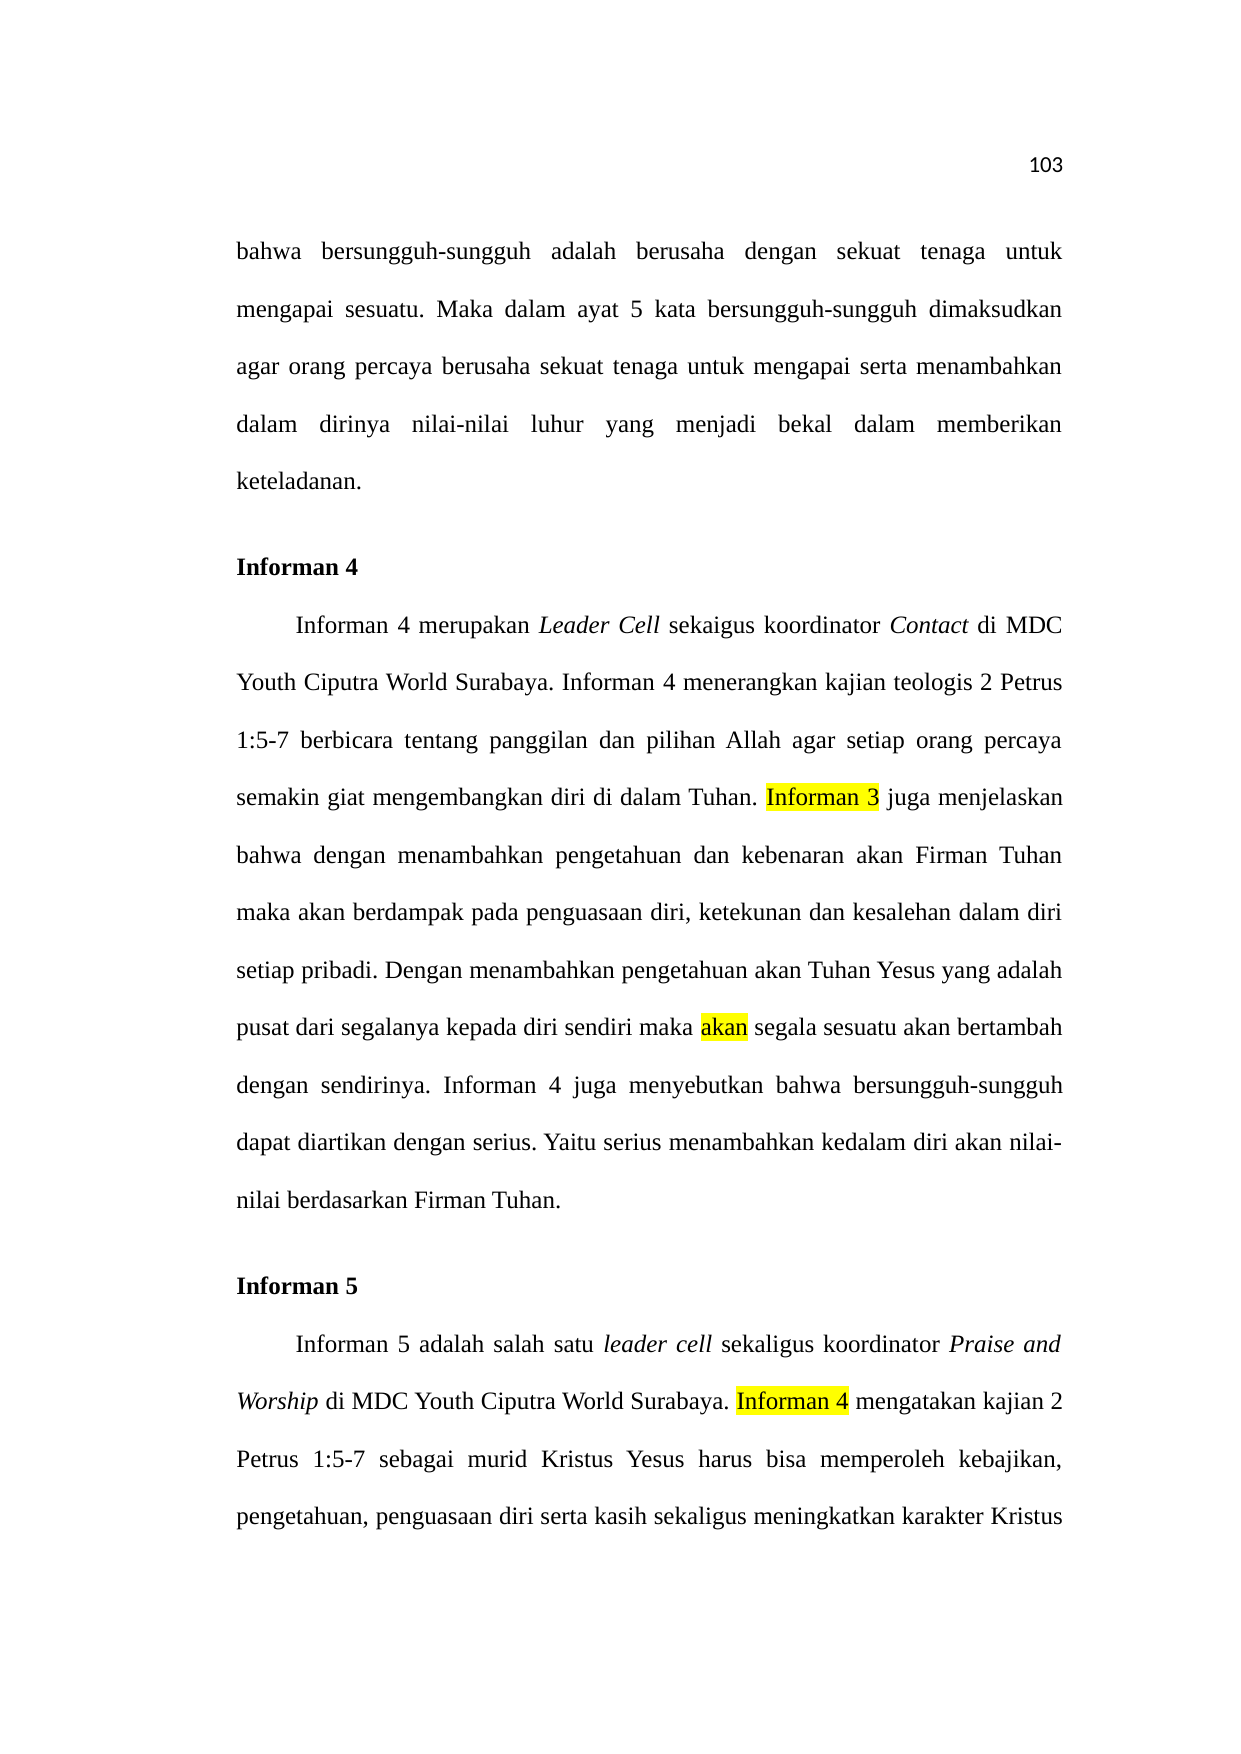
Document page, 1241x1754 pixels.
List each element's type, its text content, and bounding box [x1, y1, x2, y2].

subtitle Informan 4 [236, 552, 1063, 581]
text Informan 4 merupakan Leader Cell sekaigus koordinator Contact di MDC Youth Ciputra World Surabaya. Informan 4 menerangkan kajian teologis 2 Petrus 1:5-7 berbicara tentang panggilan dan pilihan Allah agar setiap orang percaya semakin giat mengembangkan diri di dalam Tuhan. Informan 3 juga menjelaskan bahwa dengan menambahkan pengetahuan dan kebenaran akan Firman Tuhan maka akan berdampak pada penguasaan diri, ketekunan dan kesalehan dalam diri setiap pribadi. Dengan menambahkan pengetahuan akan Tuhan Yesus yang adalah pusat dari segalanya kepada diri sendiri maka akan segala sesuatu akan bertambah dengan sendirinya. Informan 4 juga menyebutkan bahwa bersungguh-sungguh dapat diartikan dengan serius. Yaitu serius menambahkan kedalam diri akan nilai-nilai berdasarkan Firman Tuhan. [236, 610, 1063, 1214]
subtitle Informan 5 [236, 1271, 1063, 1300]
